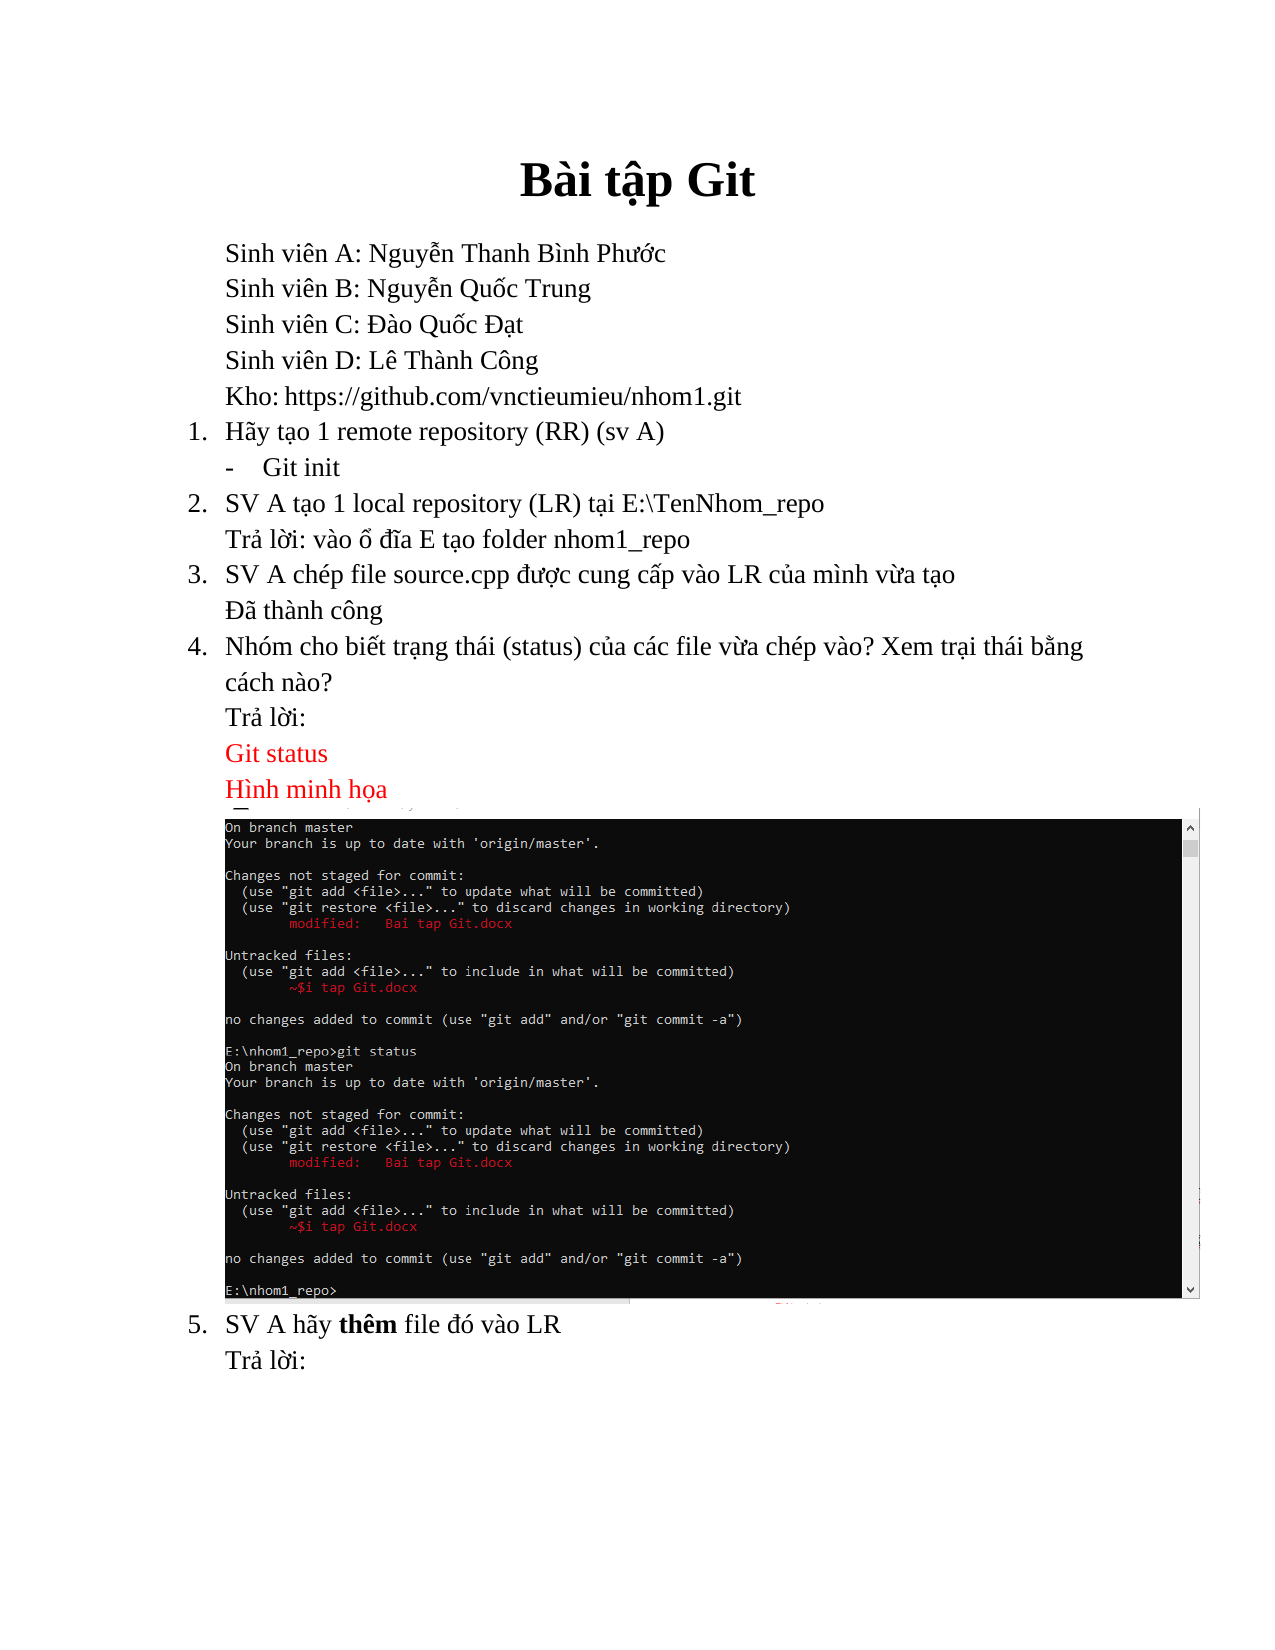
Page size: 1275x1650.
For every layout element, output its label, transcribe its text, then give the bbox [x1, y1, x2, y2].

list SV A chép file source.cpp được cung cấp vào LR của mình vừa tạo [187, 558, 1125, 589]
list Sinh viên D: Lê Thành Công [225, 344, 1125, 375]
text Bài tập Git [150, 150, 1125, 207]
list Kho: https://github.com/vnctieumieu/nhom1.git [225, 380, 1125, 411]
list Trả lời: vào ổ đĩa E tạo folder nhom1_repo [225, 523, 1125, 554]
list Sinh viên B: Nguyễn Quốc Trung [225, 273, 1125, 304]
list Đã thành công [225, 594, 1125, 625]
list Trả lời: [225, 701, 1125, 732]
list Git init [225, 451, 1125, 482]
list Nhóm cho biết trạng thái (status) của các file vừa chép vào? Xem trại thái bằng cách nào? [187, 630, 1125, 697]
list Hãy tạo 1 remote repository (RR) (sv A) [187, 416, 1125, 447]
list Sinh viên C: Đào Quốc Đạt [225, 308, 1125, 339]
list SV A tạo 1 local repository (LR) tại E:\TenNhom_repo [187, 487, 1125, 518]
list SV A hãy thêm file đó vào LR [187, 1308, 1125, 1339]
list Git status [225, 737, 1125, 768]
list Hình minh họa [225, 773, 1125, 804]
list Trả lời: [225, 1344, 1125, 1375]
list Sinh viên A: Nguyễn Thanh Bình Phước [225, 237, 1125, 268]
picture [225, 808, 1200, 1304]
